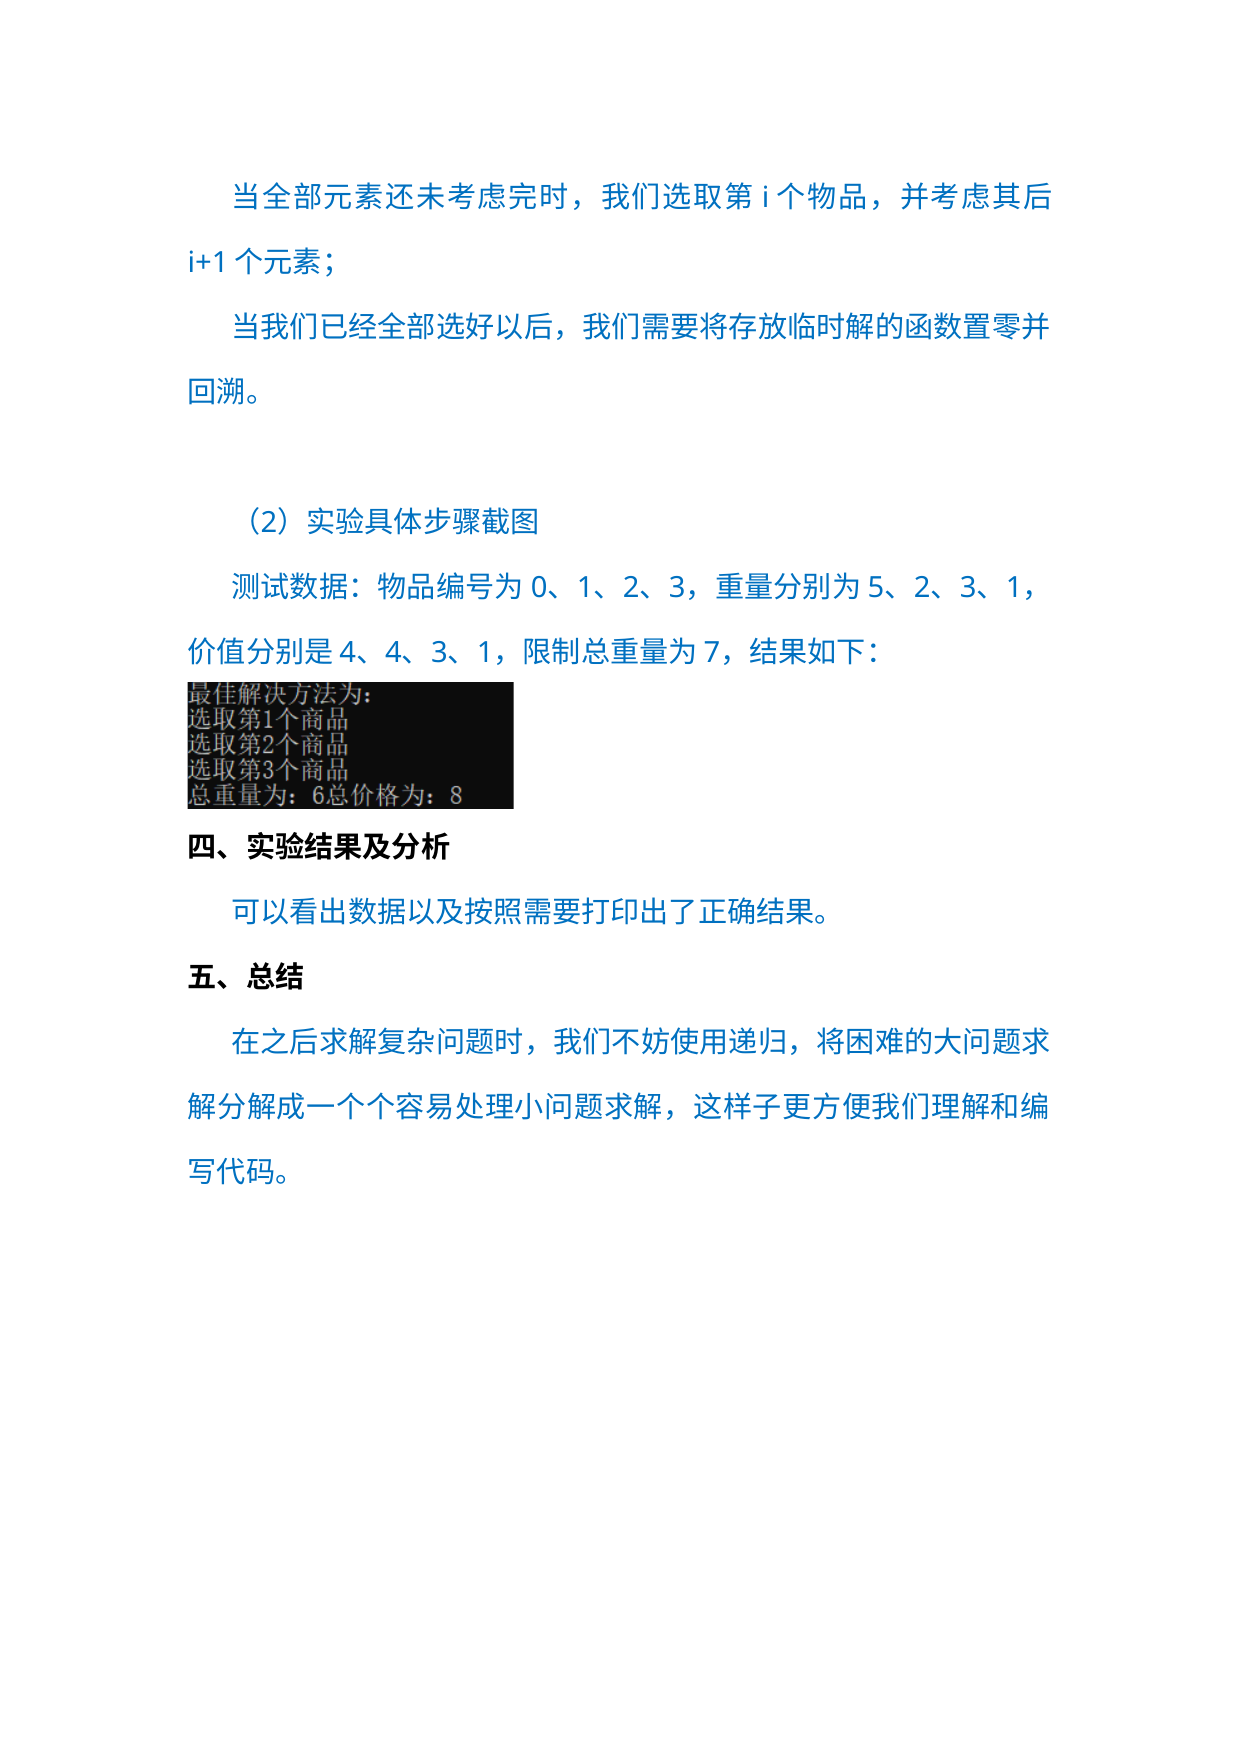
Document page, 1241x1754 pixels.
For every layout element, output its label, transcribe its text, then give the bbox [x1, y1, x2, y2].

text 四、实验结果及分析 [187, 812, 1053, 877]
text 五、总结 [187, 942, 1053, 1007]
text （2）实验具体步骤截图 [187, 487, 1053, 552]
text 当全部元素还未考虑完时，我们选取第i个物品，并考虑其后i+1个元素； [187, 162, 1053, 292]
text 在之后求解复杂问题时，我们不妨使用递归，将困难的大问题求解分解成一个个容易处理小问题求解，这样子更方便我们理解和编写代码。 [187, 1007, 1053, 1202]
text 测试数据：物品编号为0、1、2、3，重量分别为5、2、3、1，价值分别是4、4、3、1，限制总重量为7，结果如下： [187, 552, 1053, 682]
text 可以看出数据以及按照需要打印出了正确结果。 [187, 877, 1053, 942]
picture [187, 682, 514, 809]
text 当我们已经全部选好以后，我们需要将存放临时解的函数置零并回溯。 [187, 292, 1053, 422]
